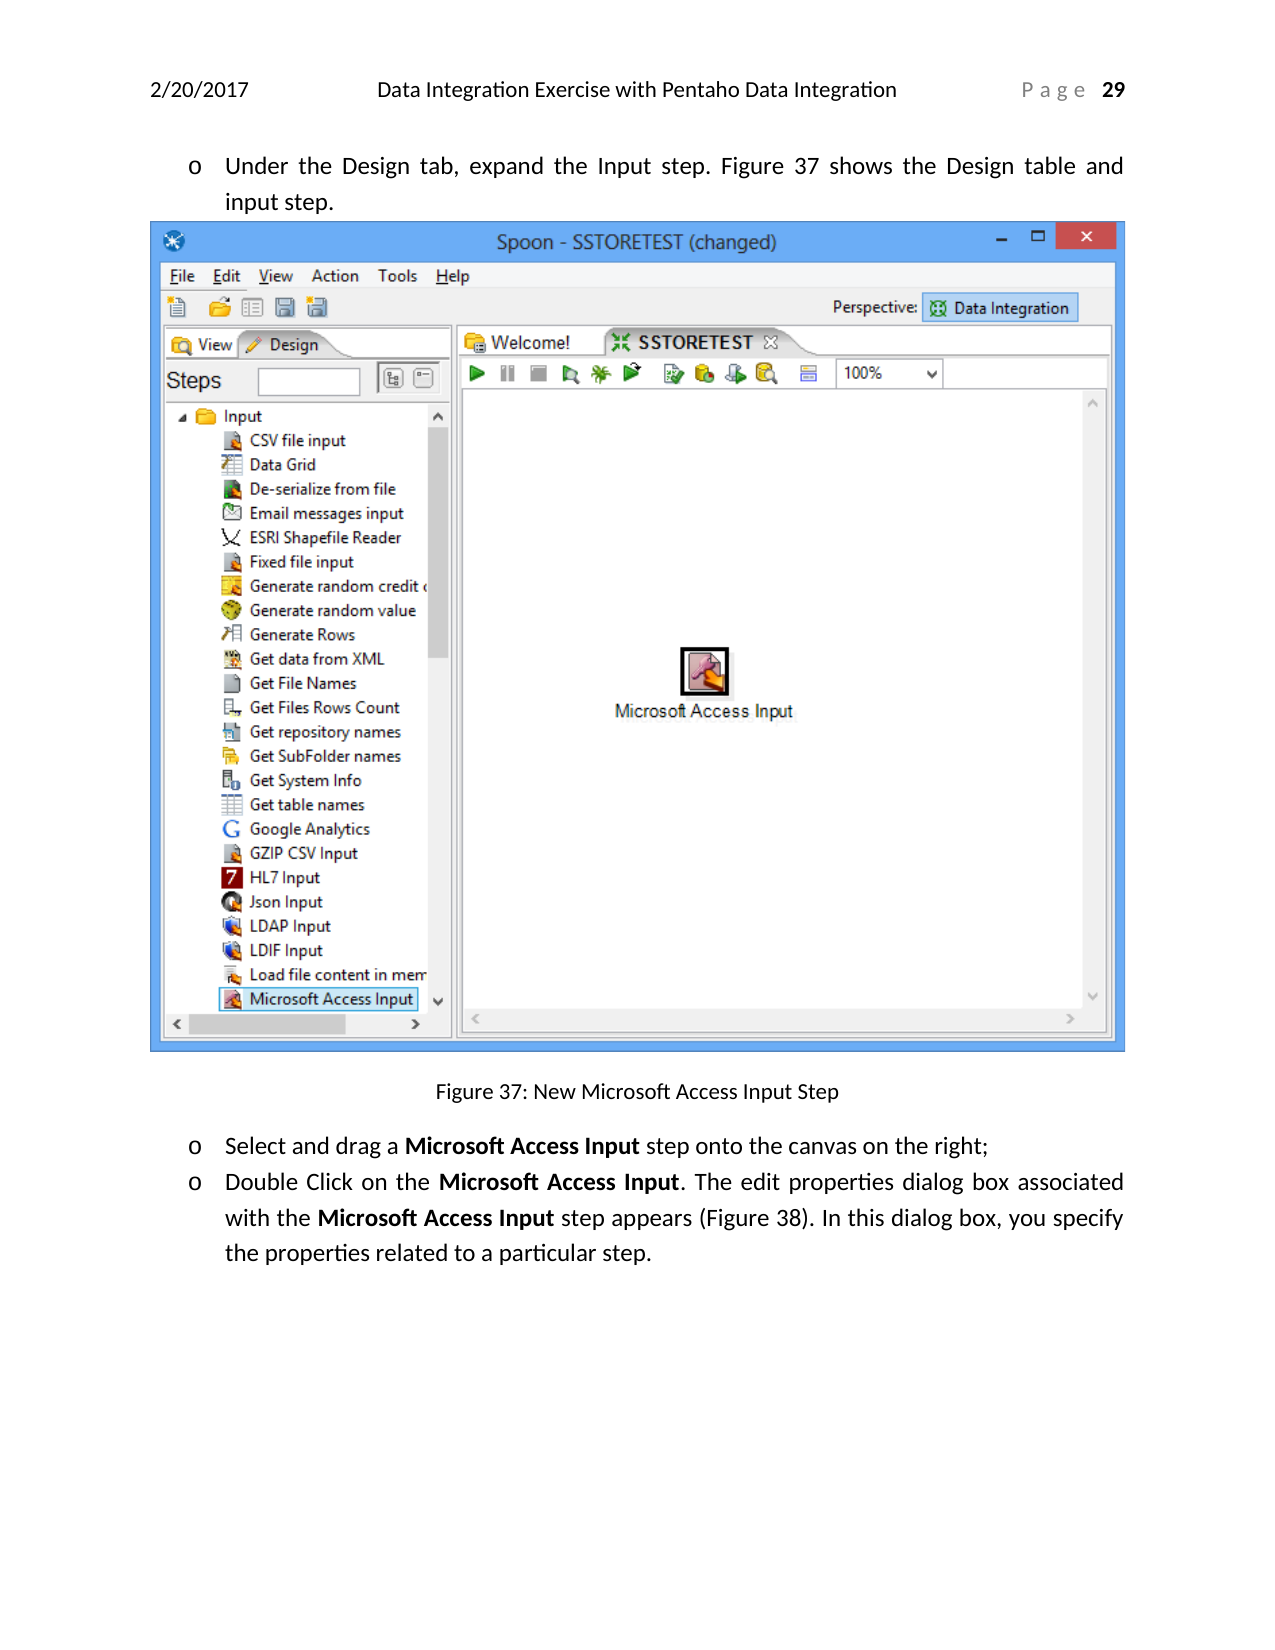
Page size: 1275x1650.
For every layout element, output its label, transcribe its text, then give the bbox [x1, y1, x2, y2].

list Under the Design tab, expand the Input step. Figure 37 shows the Design table and input step. [187, 150, 1125, 217]
list Double Click on the Microsoft Access Input. The edit properties dialog box associated with the Microsoft Access Input step appears (Figure 38). In this dialog box, you specify the properties related to a particular step. [187, 1166, 1125, 1268]
title Figure 37: New Microsoft Access Input Step [150, 1077, 1125, 1105]
list Select and drag a Microsoft Access Input step onto the canvas on the right; [187, 1130, 1125, 1162]
picture [150, 221, 1125, 1052]
